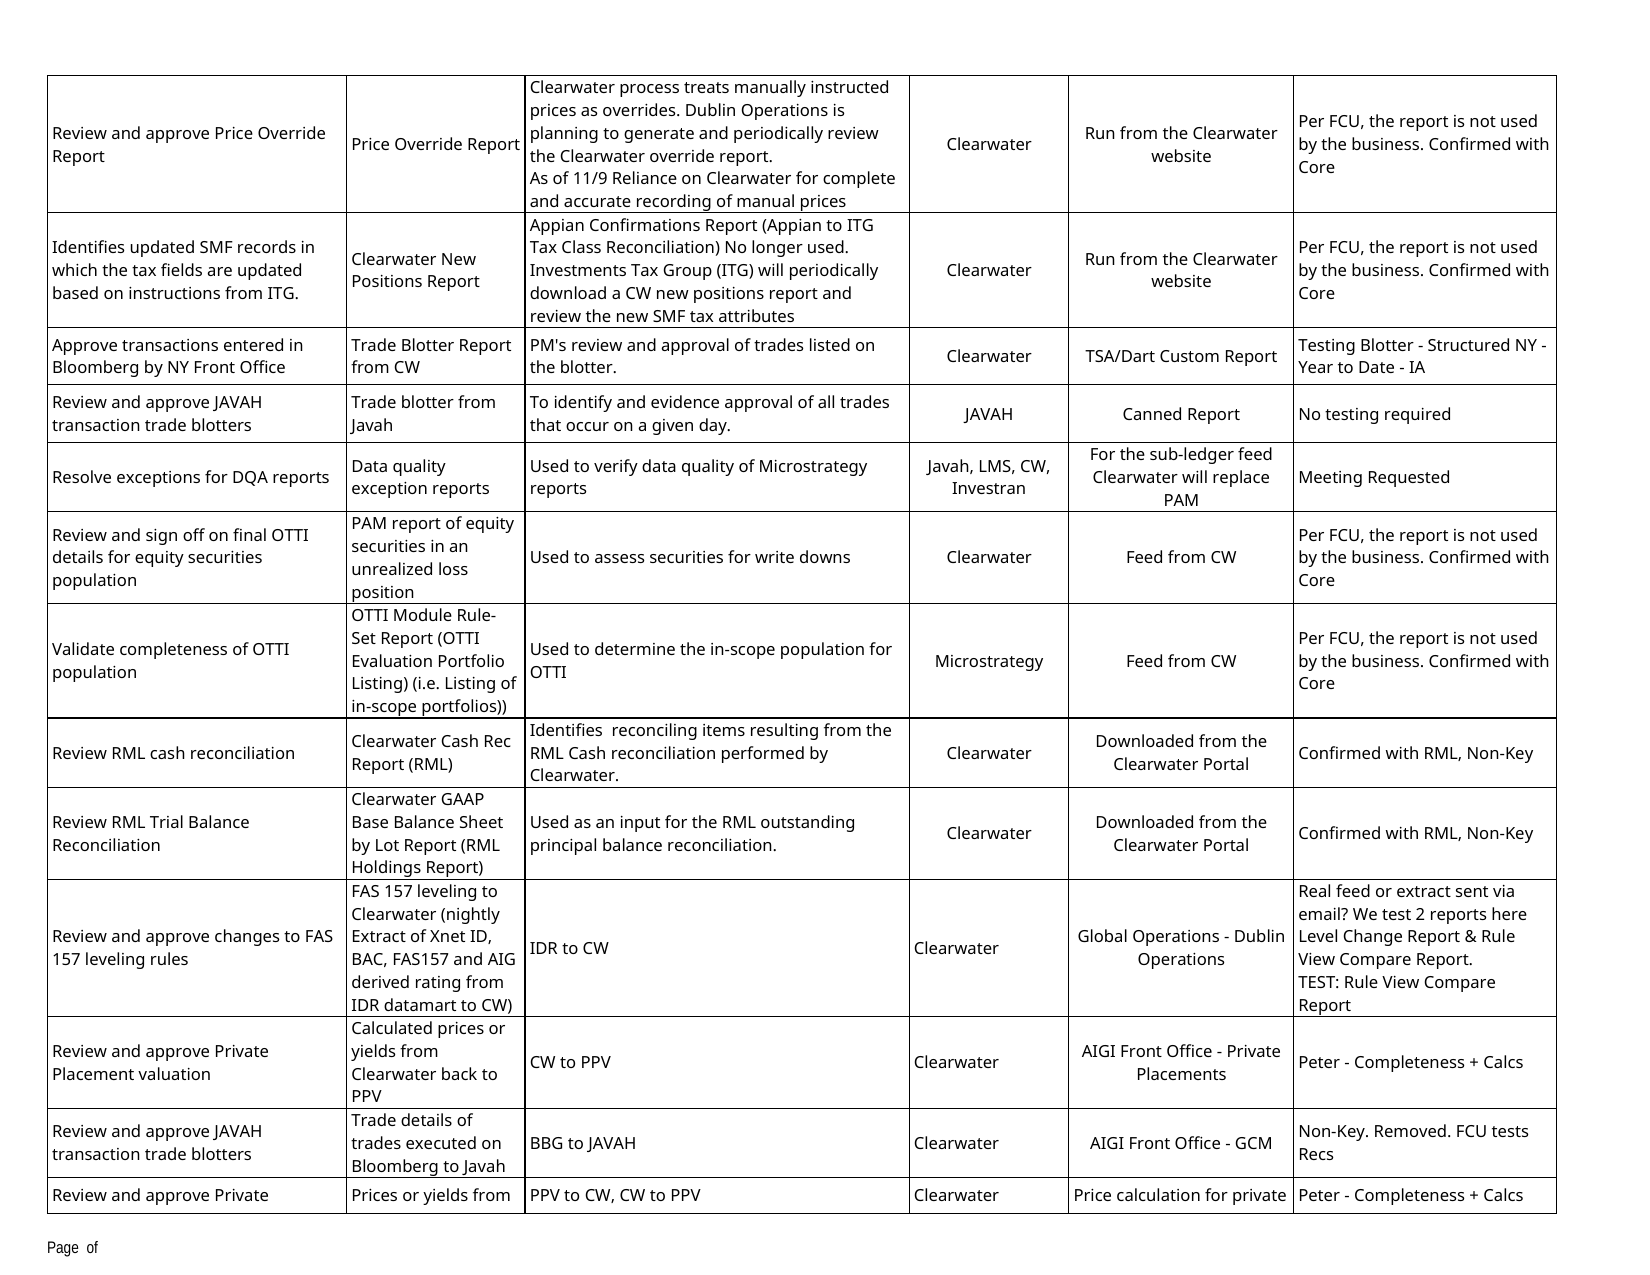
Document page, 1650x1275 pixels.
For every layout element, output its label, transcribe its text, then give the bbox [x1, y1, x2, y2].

table_cell Javah, LMS, CW, Investran [910, 443, 1068, 511]
table_cell Clearwater [910, 76, 1068, 212]
table_cell Clearwater [910, 1109, 1068, 1177]
table_cell Review and approve changes to FAS 157 leveling rules [48, 880, 346, 1016]
table_cell Clearwater process treats manually instructed prices as overrides. Dublin Operations is planning to generate and periodically review the Clearwater override report. As of 11/9 Reliance on Clearwater for complete and accurate recording of manual prices [526, 76, 909, 212]
table_cell Global Operations - Dublin Operations [1069, 880, 1293, 1016]
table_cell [1069, 76, 1293, 212]
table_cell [48, 1178, 346, 1212]
table_cell Peter - Completeness + Calcs [1294, 1017, 1556, 1108]
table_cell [1069, 1178, 1293, 1212]
table_cell Confirmed with RML, Non-Key [1294, 788, 1556, 878]
table_cell Trade details of trades executed on Bloomberg to Javah [347, 1109, 524, 1177]
table_cell BBG to JAVAH [526, 1109, 909, 1177]
table_cell Used to determine the in-scope population for OTTI [526, 604, 909, 717]
table_cell Clearwater [910, 880, 1068, 1016]
table_cell Run from the Clearwater website [1069, 213, 1293, 327]
table_cell Used to assess securities for write downs [526, 512, 909, 603]
table_cell Meeting Requested [1294, 443, 1556, 511]
table_cell Review and approve Price Override Report [48, 76, 346, 212]
table_cell Data quality exception reports [347, 443, 524, 511]
table_cell JAVAH [910, 385, 1068, 442]
table_cell Per FCU, the report is not used by the business. Confirmed with Core [1294, 76, 1556, 212]
table_cell Feed from CW [1069, 604, 1293, 717]
table_cell Review and approve Private Placement valuation [48, 1017, 346, 1108]
table_cell FAS 157 leveling to Clearwater (nightly Extract of Xnet ID, BAC, FAS157 and AIG derived rating from IDR datamart to CW) [347, 880, 524, 1016]
table_cell Trade blotter from Javah [347, 385, 524, 442]
table_cell AIGI Front Office - GCM [1069, 1109, 1293, 1177]
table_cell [1294, 1178, 1556, 1212]
table_cell Clearwater [910, 213, 1068, 327]
table_cell Resolve exceptions for DQA reports [48, 443, 346, 511]
table_cell CW to PPV [526, 1017, 909, 1108]
table_cell Trade Blotter Report from CW [347, 328, 524, 384]
table_cell Clearwater GAAP Base Balance Sheet by Lot Report (RML Holdings Report) [347, 788, 524, 878]
table_cell Clearwater [910, 719, 1068, 787]
table_cell IDR to CW [526, 880, 909, 1016]
table_cell Used as an input for the RML outstanding principal balance reconciliation. [526, 788, 909, 878]
table_cell OTTI Module Rule-Set Report (OTTI Evaluation Portfolio Listing) (i.e. Listing of in-scope portfolios)) [347, 604, 524, 717]
table_cell Appian Confirmations Report (Appian to ITG Tax Class Reconciliation) No longer used. Investments Tax Group (ITG) will periodically download a CW new positions report and review the new SMF tax attributes [526, 213, 909, 327]
table_cell Review RML Trial Balance Reconciliation [48, 788, 346, 878]
table_cell Per FCU, the report is not used by the business. Confirmed with Core [1294, 512, 1556, 603]
table_cell Feed from CW [1069, 512, 1293, 603]
table_cell Real feed or extract sent via email? We test 2 reports here Level Change Report & Rule View Compare Report. TEST: Rule View Compare Report [1294, 880, 1556, 1016]
table_cell No testing required [1294, 385, 1556, 442]
table_cell To identify and evidence approval of all trades that occur on a given day. [526, 385, 909, 442]
table_cell Downloaded from the Clearwater Portal [1069, 788, 1293, 878]
table_cell Clearwater Cash Rec Report (RML) [347, 719, 524, 787]
table_cell Testing Blotter - Structured NY - Year to Date - IA [1294, 328, 1556, 384]
table_cell Clearwater [910, 1017, 1068, 1108]
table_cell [347, 1178, 524, 1212]
table_cell Identifies updated SMF records in which the tax fields are updated based on instructions from ITG. [48, 213, 346, 327]
table_cell For the sub-ledger feed Clearwater will replace PAM [1069, 443, 1293, 511]
table_cell Review RML cash reconciliation [48, 719, 346, 787]
table_cell TSA/Dart Custom Report [1069, 328, 1293, 384]
table_cell AIGI Front Office - Private Placements [1069, 1017, 1293, 1108]
table_cell Non-Key. Removed. FCU tests Recs [1294, 1109, 1556, 1177]
table_cell Validate completeness of OTTI population [48, 604, 346, 717]
table_cell Per FCU, the report is not used by the business. Confirmed with Core [1294, 213, 1556, 327]
table_cell Identifies reconciling items resulting from the RML Cash reconciliation performed by Clearwater. [526, 719, 909, 787]
table_cell Review and approve JAVAH transaction trade blotters [48, 1109, 346, 1177]
table_cell Approve transactions entered in Bloomberg by NY Front Office [48, 328, 346, 384]
table_cell Downloaded from the Clearwater Portal [1069, 719, 1293, 787]
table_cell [526, 1178, 909, 1212]
table_cell Clearwater [910, 788, 1068, 878]
table_cell Clearwater [910, 1178, 1068, 1212]
table_cell Confirmed with RML, Non-Key [1294, 719, 1556, 787]
table_cell Used to verify data quality of Microstrategy reports [526, 443, 909, 511]
table_cell PAM report of equity securities in an unrealized loss position [347, 512, 524, 603]
table_cell Calculated prices or yields from Clearwater back to PPV [347, 1017, 524, 1108]
table_cell Review and sign off on final OTTI details for equity securities population [48, 512, 346, 603]
table_cell Review and approve JAVAH transaction trade blotters [48, 385, 346, 442]
table_cell Microstrategy [910, 604, 1068, 717]
table_cell Clearwater [910, 512, 1068, 603]
table_cell Price Override Report [347, 76, 524, 212]
table_cell Clearwater New Positions Report [347, 213, 524, 327]
table_cell Canned Report [1069, 385, 1293, 442]
table_cell PM's review and approval of trades listed on the blotter. [526, 328, 909, 384]
table_cell Per FCU, the report is not used by the business. Confirmed with Core [1294, 604, 1556, 717]
table_cell Clearwater [910, 328, 1068, 384]
